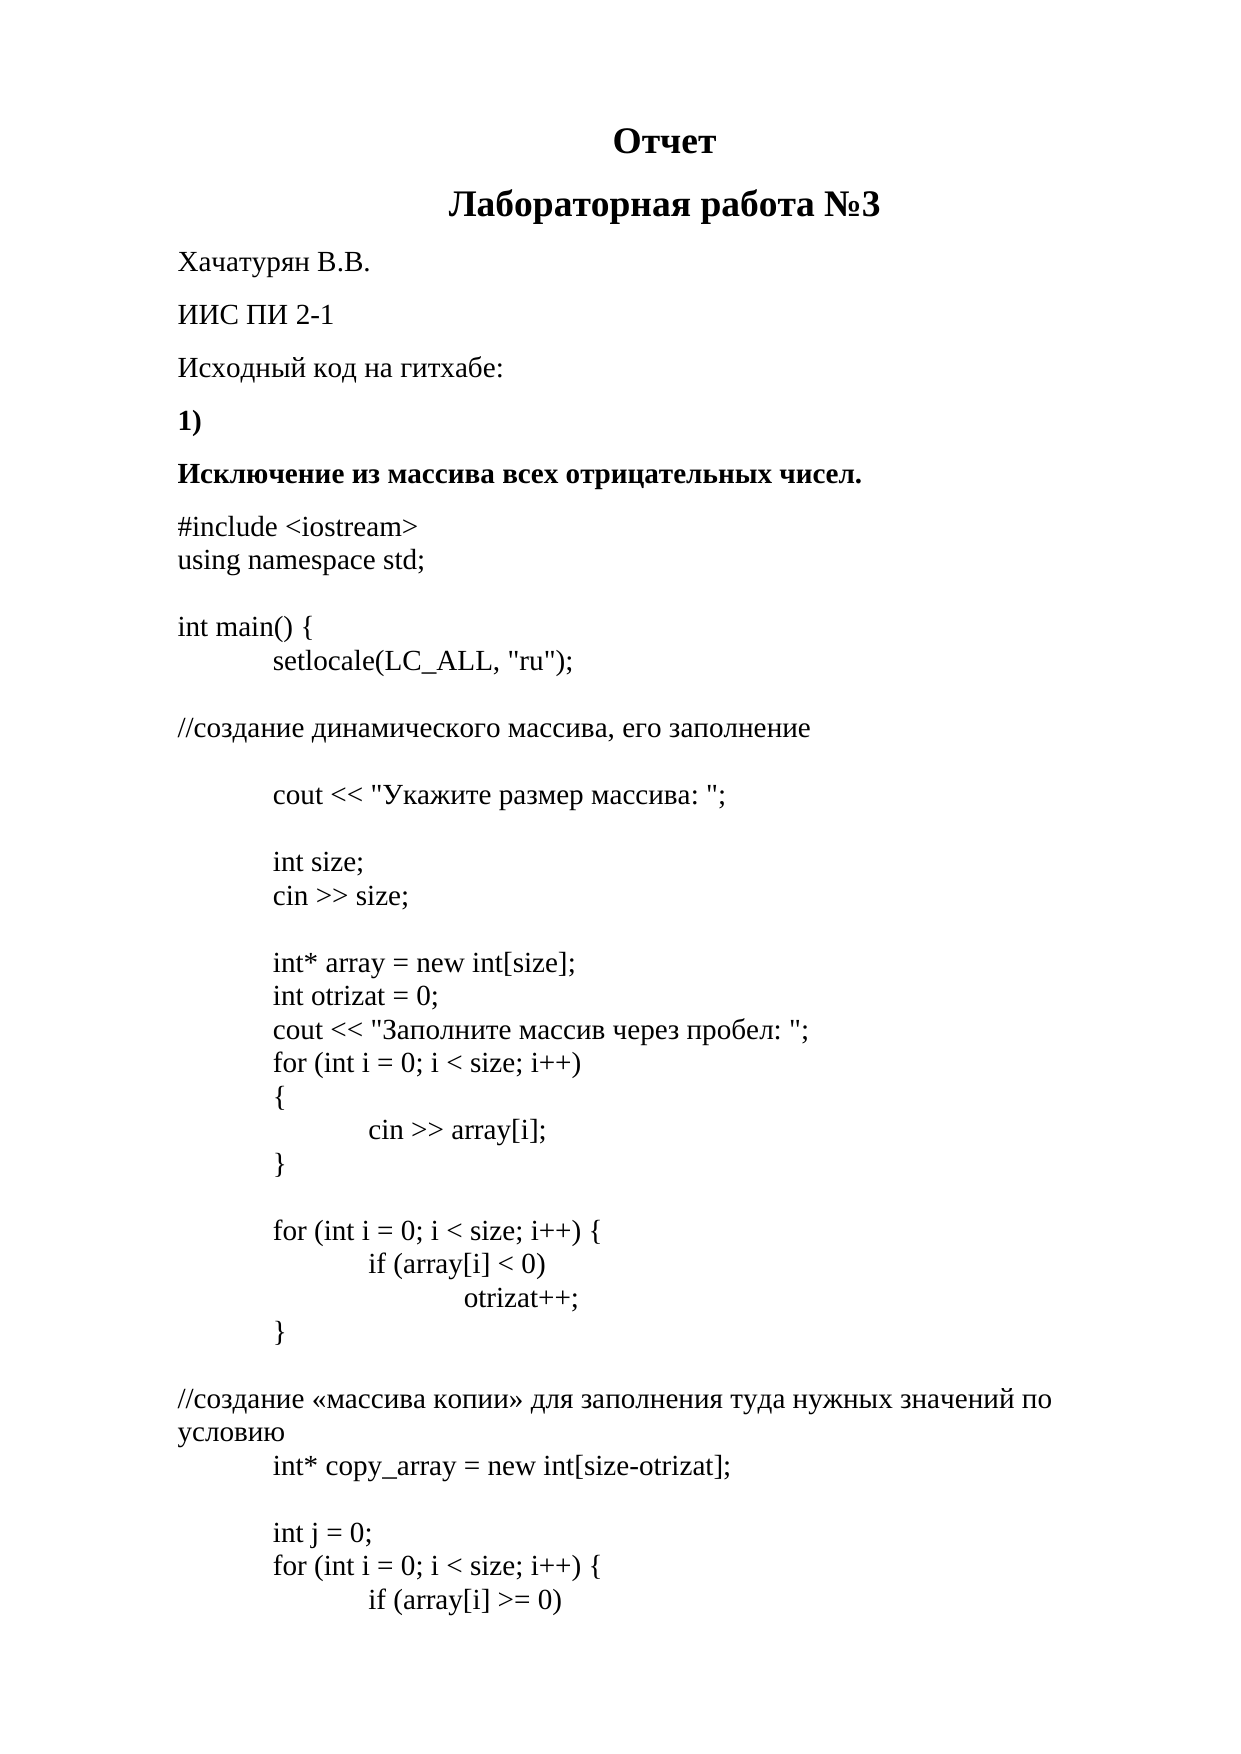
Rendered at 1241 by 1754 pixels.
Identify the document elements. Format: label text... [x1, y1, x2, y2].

text Отчет [177, 118, 1152, 161]
text { [177, 1079, 1152, 1112]
text for (int i = 0; i < size; i++) { [177, 1548, 1152, 1582]
text int* array = new int[size]; [177, 945, 1152, 978]
text Хачатурян В.В. [177, 244, 1152, 278]
text cin >> array[i]; [177, 1112, 1152, 1146]
text cout << "Заполните массив через пробел: "; [177, 1012, 1152, 1045]
text int main() { [177, 609, 1152, 643]
text Исходный код на гитхабе: [177, 350, 1152, 384]
text for (int i = 0; i < size; i++) { [177, 1213, 1152, 1247]
text if (array[i] >= 0) [177, 1582, 1152, 1616]
text cout << "Укажите размер массива: "; [177, 777, 1152, 811]
text int j = 0; [177, 1515, 1152, 1548]
text int size; [177, 844, 1152, 878]
text using namespace std; [177, 542, 1152, 576]
text cin >> size; [177, 878, 1152, 911]
text ИИС ПИ 2-1 [177, 297, 1152, 331]
text Исключение из массива всех отрицательных чисел. [177, 456, 1152, 489]
text setlocale(LC_ALL, "ru"); [177, 643, 1152, 676]
text 1) [177, 403, 1152, 437]
text //создание «массива копии» для заполнения туда нужных значений по условию [177, 1381, 1152, 1448]
text int* copy_array = new int[size-otrizat]; [177, 1448, 1152, 1481]
text if (array[i] < 0) [177, 1247, 1152, 1280]
text } [177, 1146, 1152, 1179]
text otrizat++; [177, 1280, 1152, 1314]
text } [177, 1314, 1152, 1347]
text int otrizat = 0; [177, 978, 1152, 1012]
text for (int i = 0; i < size; i++) [177, 1045, 1152, 1079]
text #include <iostream> [177, 509, 1152, 542]
text //создание динамического массива, его заполнение [177, 710, 1152, 743]
text Лабораторная работа №3 [177, 181, 1152, 224]
